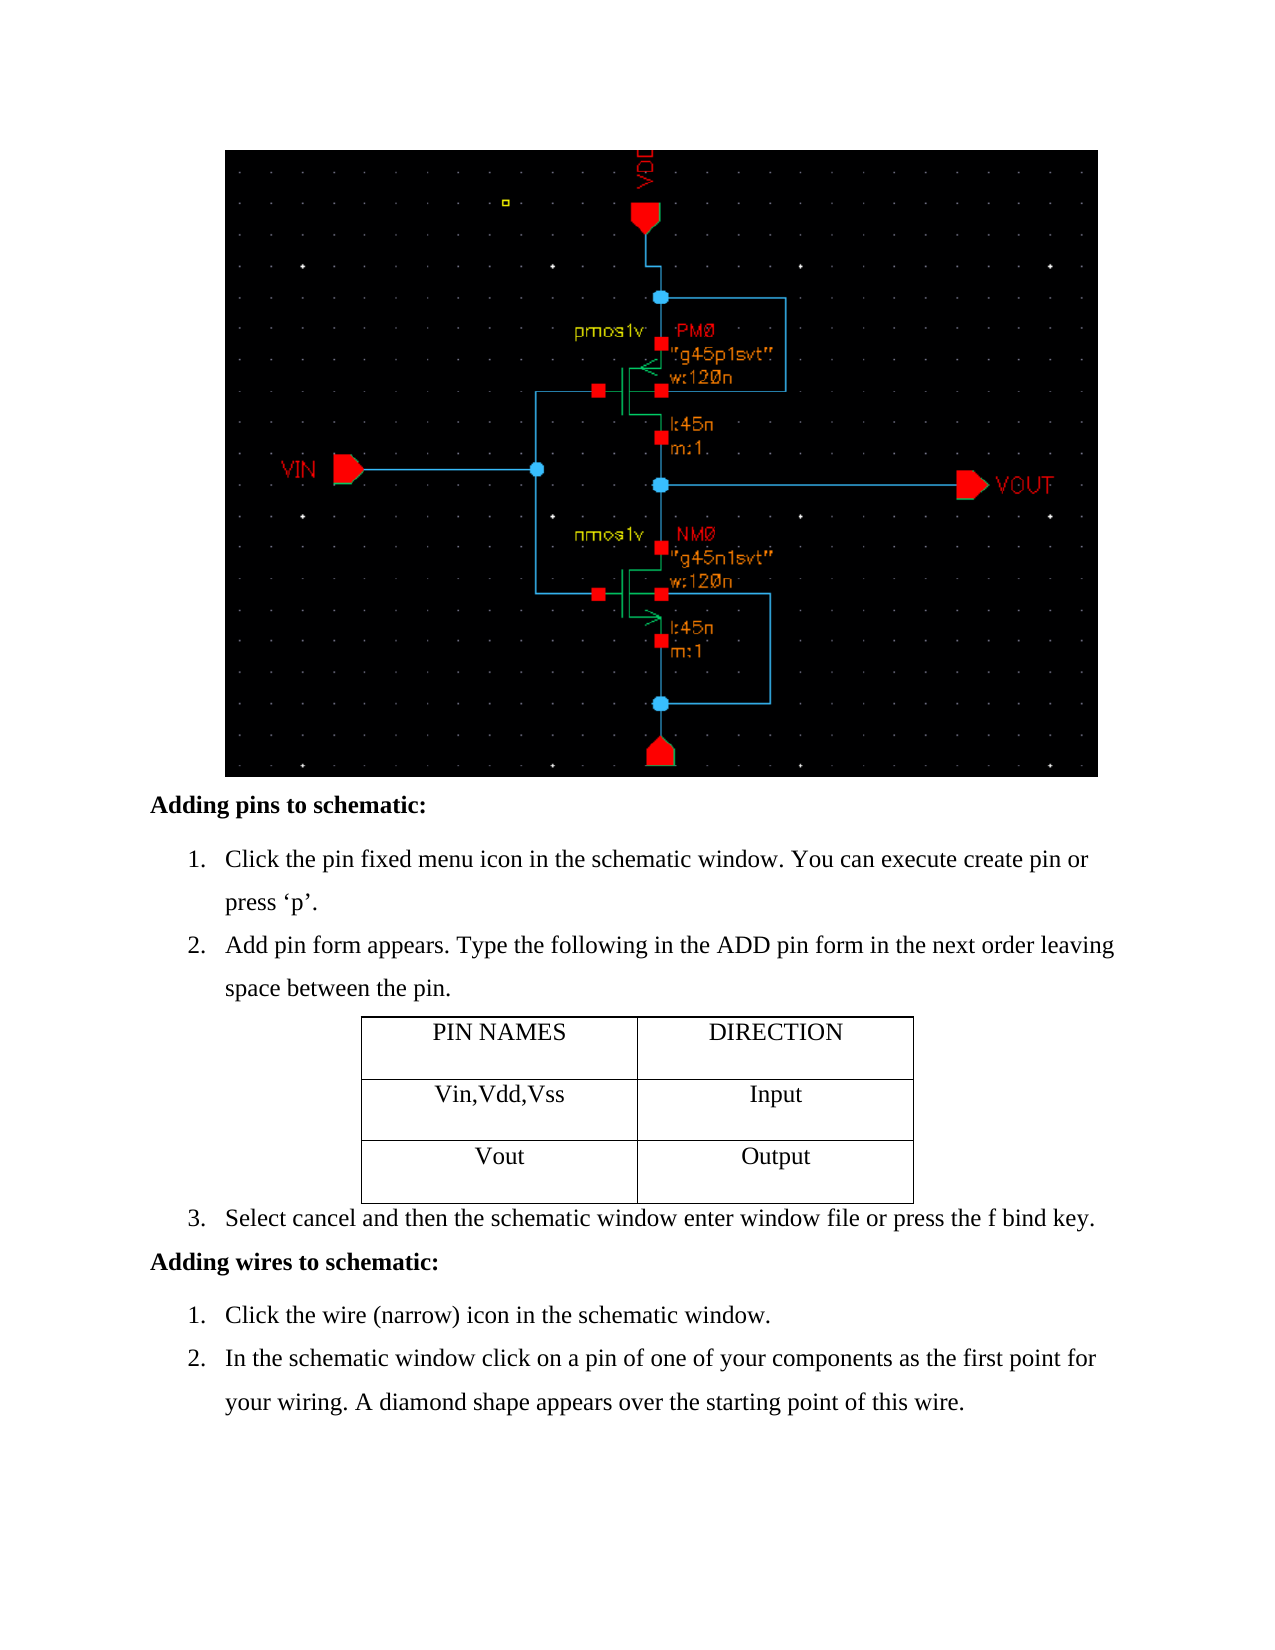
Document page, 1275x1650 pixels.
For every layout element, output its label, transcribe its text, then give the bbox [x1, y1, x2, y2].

list Add pin form appears. Type the following in the ADD pin form in the next order leaving space between the pin. [187, 930, 1125, 1002]
table_cell Vout [362, 1141, 637, 1202]
list Click the wire (narrow) icon in the schematic window. [187, 1300, 1125, 1329]
table_header PIN NAMES [362, 1018, 637, 1078]
picture [225, 150, 1098, 777]
text Adding wires to schematic: [150, 1247, 1125, 1275]
table_cell Vin,Vdd,Vss [362, 1080, 637, 1140]
table_header DIRECTION [638, 1018, 913, 1078]
table_cell Output [638, 1141, 913, 1202]
text Adding pins to schematic: [150, 790, 1125, 819]
list Select cancel and then the schematic window enter window file or press the f bind key. [187, 1203, 1125, 1232]
table_cell Input [638, 1080, 913, 1140]
list In the schematic window click on a pin of one of your components as the first point for your wiring. A diamond shape appears over the starting point of this wire. [187, 1343, 1125, 1415]
list Click the pin fixed menu icon in the schematic window. You can execute create pin or press ‘p’. [187, 844, 1125, 916]
